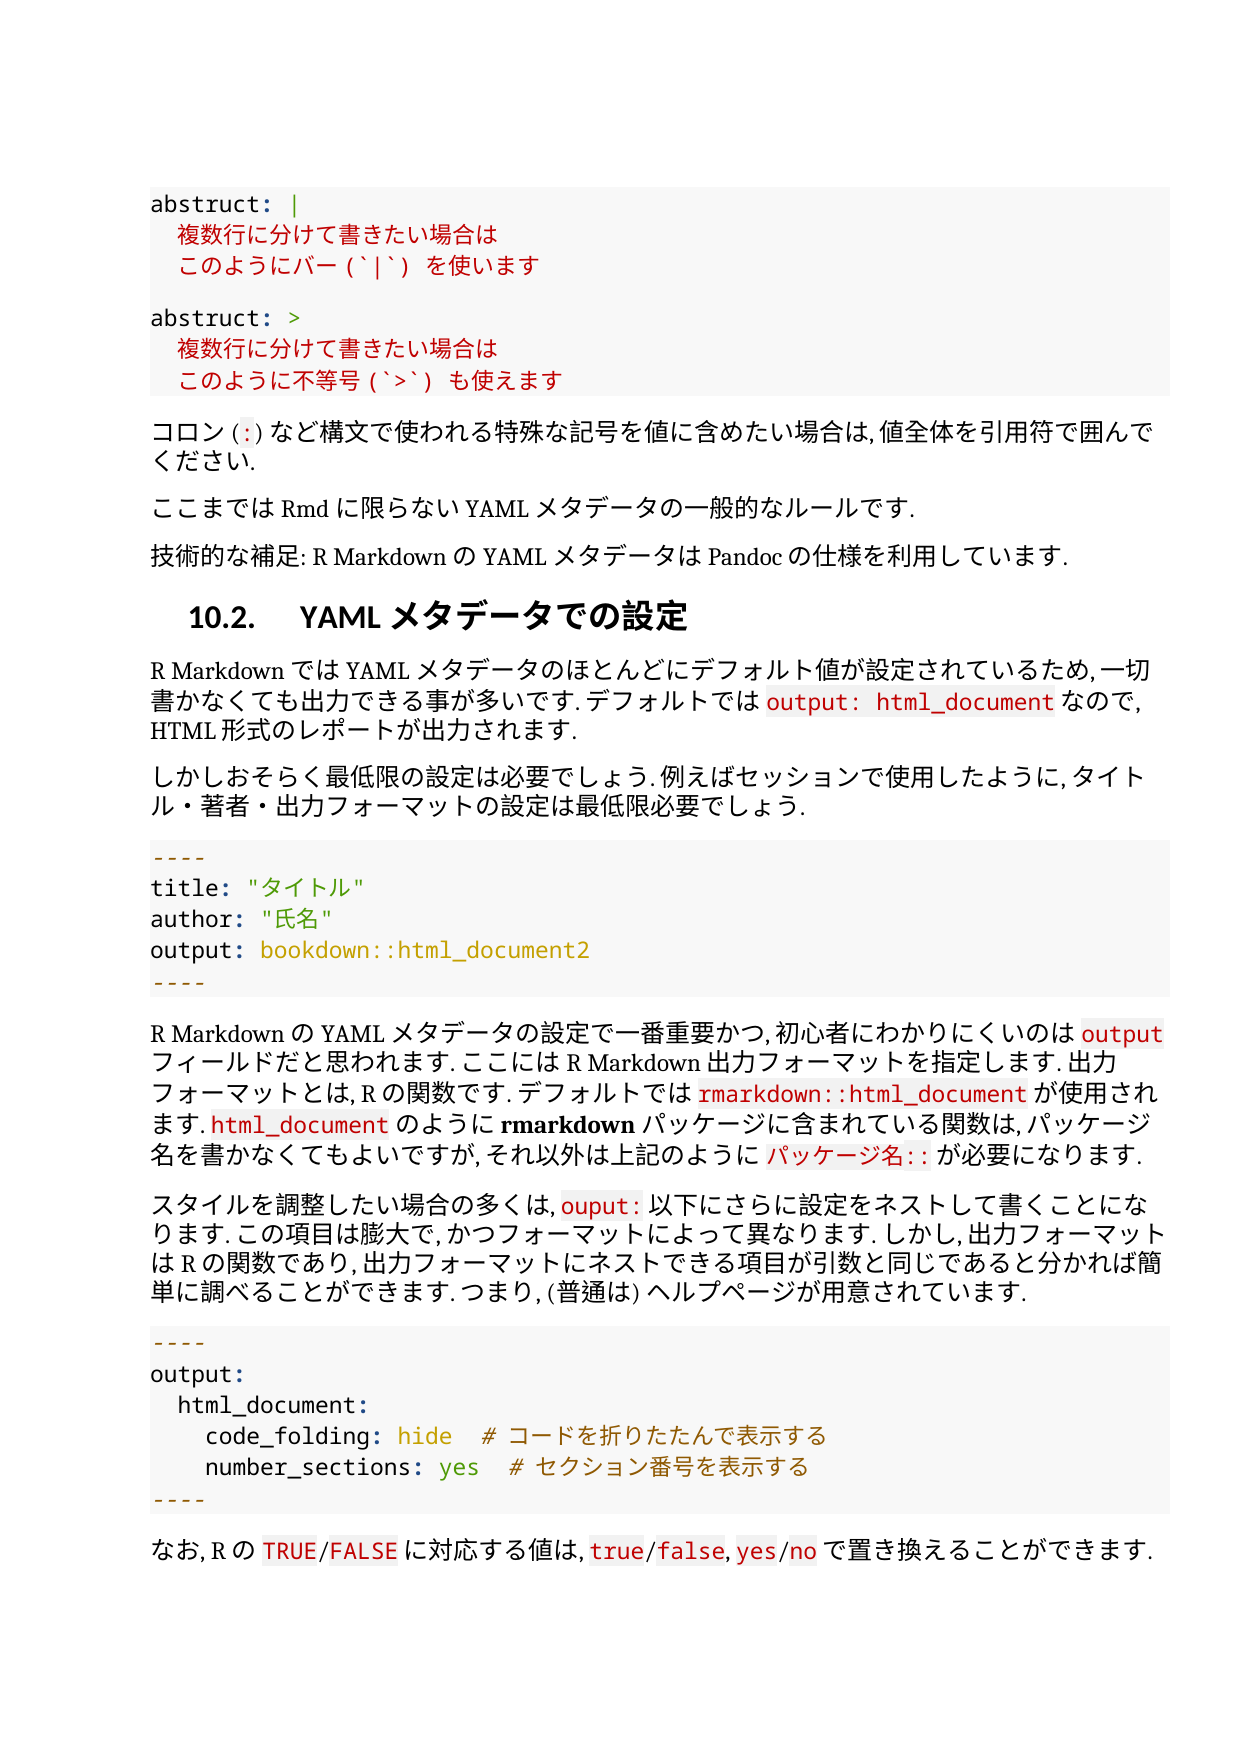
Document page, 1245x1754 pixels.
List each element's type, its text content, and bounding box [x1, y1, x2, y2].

text スタイルを調整したい場合の多くは, ouput: 以下にさらに設定をネストして書くことになります. この項目は膨大で, かつフォーマットによって異なります. しかし, 出力フォーマットは R の関数であり, 出力フォーマットにネストできる項目が引数と同じであると分かれば簡単に調べることができます. つまり, (普通は) ヘルプページが用意されています. [150, 1190, 1170, 1307]
text R Markdown では YAML メタデータのほとんどにデフォルト値が設定されているため, 一切書かなくても出力できる事が多いです. デフォルトでは output: html_document なので, HTML 形式のレポートが出力されます. [150, 657, 1170, 745]
subtitle YAML メタデータでの設定 [187, 592, 1170, 638]
text しかしおそらく最低限の設定は必要でしょう. 例えばセッションで使用したように, タイトル・著者・出力フォーマットの設定は最低限必要でしょう. [150, 764, 1170, 822]
text abstruct: > 複数行に分けて書きたい場合は このように不等号 (`>`) も使えます [150, 302, 1170, 396]
text 技術的な補足: R Markdown の YAML メタデータは Pandoc の仕様を利用しています. [150, 543, 1170, 572]
text なお, R の TRUE/FALSE に対応する値は, true/false, yes/no で置き換えることができます. [150, 1534, 1170, 1566]
text abstruct: | 複数行に分けて書きたい場合は このようにバー (`|`) を使います [150, 187, 1170, 281]
text ---- title: "タイトル" author: "氏名" output: bookdown::html_document2 ---- [205, 840, 1170, 997]
text ---- output: html_document: code_folding: hide # コードを折りたたんで表示する number_sections: yes # セクション番号を表示する ---- [150, 1326, 1170, 1514]
text R Markdown の YAML メタデータの設定で一番重要かつ, 初心者にわかりにくいのは output フィールドだと思われます. ここには R Markdown 出力フォーマットを指定します. 出力フォーマットとは, R の関数です. デフォルトでは rmarkdown::html_document が使用されます. html_document のように rmarkdown パッケージに含まれている関数は, パッケージ名を書かなくてもよいですが, それ以外は上記のように パッケージ名:: が必要になります. [150, 1017, 1170, 1171]
text ここまでは Rmd に限らない YAML メタデータの一般的なルールです. [150, 495, 1170, 524]
text コロン (:) など構文で使われる特殊な記号を値に含めたい場合は, 値全体を引用符で囲んでください. [150, 417, 1170, 477]
